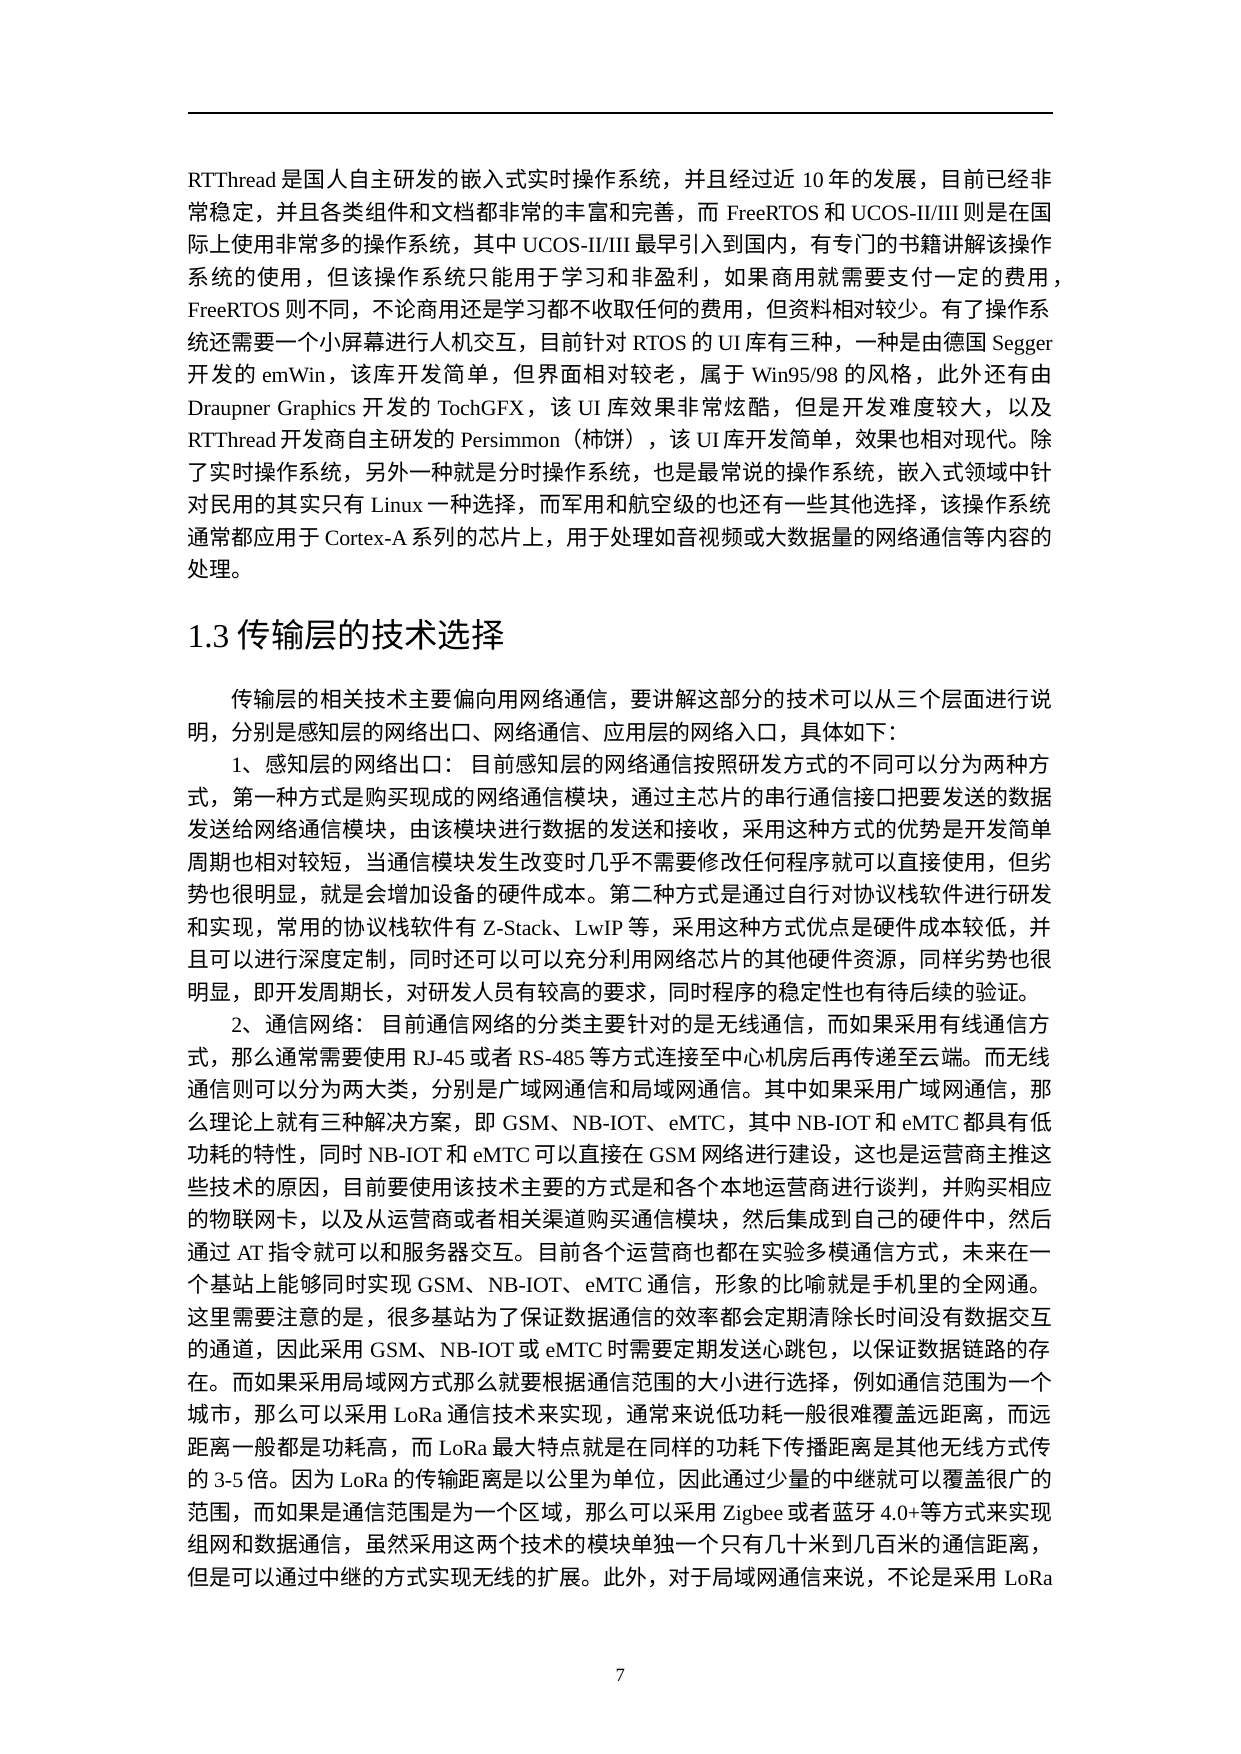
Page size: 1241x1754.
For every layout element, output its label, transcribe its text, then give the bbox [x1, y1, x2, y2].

text 传输层的相关技术主要偏向用网络通信，要讲解这部分的技术可以从三个层面进行说明，分别是感知层的网络出口、网络通信、应用层的网络入口，具体如下： [187, 682, 1053, 747]
subtitle 1.3 传输层的技术选择 [187, 601, 1053, 666]
text 1、感知层的网络出口： 目前感知层的网络通信按照研发方式的不同可以分为两种方式，第一种方式是购买现成的网络通信模块，通过主芯片的串行通信接口把要发送的数据发送给网络通信模块，由该模块进行数据的发送和接收，采用这种方式的优势是开发简单，周期也相对较短，当通信模块发生改变时几乎不需要修改任何程序就可以直接使用，但劣势也很明显，就是会增加设备的硬件成本。第二种方式是通过自行对协议栈软件进行研发和实现，常用的协议栈软件有Z-Stack、LwIP等，采用这种方式优点是硬件成本较低，并且可以进行深度定制，同时还可以可以充分利用网络芯片的其他硬件资源，同样劣势也很明显，即开发周期长，对研发人员有较高的要求，同时程序的稳定性也有待后续的验证。 [187, 747, 1053, 1007]
